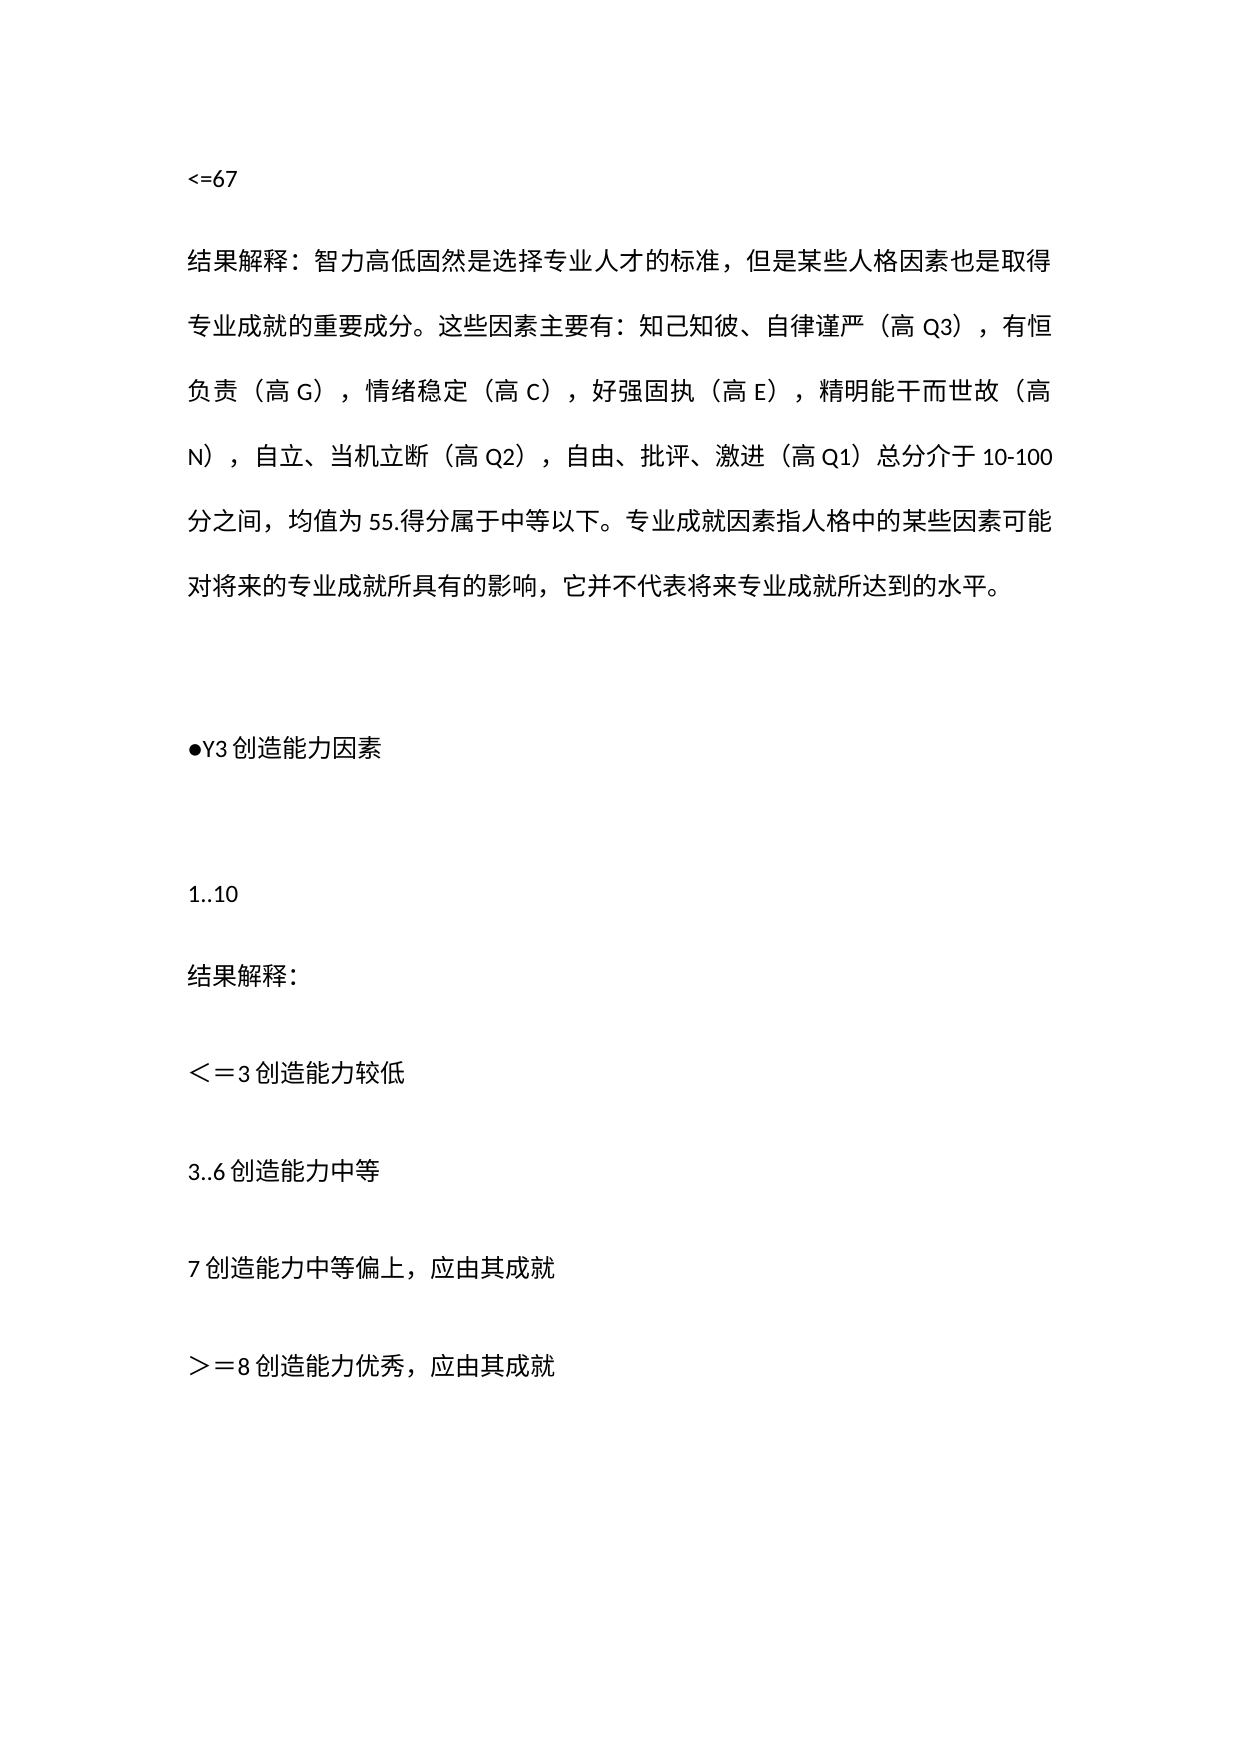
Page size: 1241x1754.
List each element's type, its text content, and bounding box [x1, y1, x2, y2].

text 结果解释： [187, 942, 1053, 1007]
text ●Y3创造能力因素 [187, 714, 1053, 779]
text <=67 [187, 162, 1053, 194]
text 3..6创造能力中等 [187, 1137, 1053, 1202]
text ＜＝3创造能力较低 [187, 1039, 1053, 1104]
text 1..10 [187, 877, 1053, 909]
text ＞＝8创造能力优秀，应由其成就 [187, 1332, 1053, 1397]
text 结果解释：智力高低固然是选择专业人才的标准，但是某些人格因素也是取得专业成就的重要成分。这些因素主要有：知己知彼、自律谨严（高Q3），有恒负责（高G），情绪稳定（高C），好强固执（高E），精明能干而世故（高N），自立、当机立断（高Q2），自由、批评、激进（高Q1）总分介于10-100分之间，均值为55.得分属于中等以下。专业成就因素指人格中的某些因素可能对将来的专业成就所具有的影响，它并不代表将来专业成就所达到的水平。 [187, 227, 1053, 617]
text 7创造能力中等偏上，应由其成就 [187, 1234, 1053, 1299]
